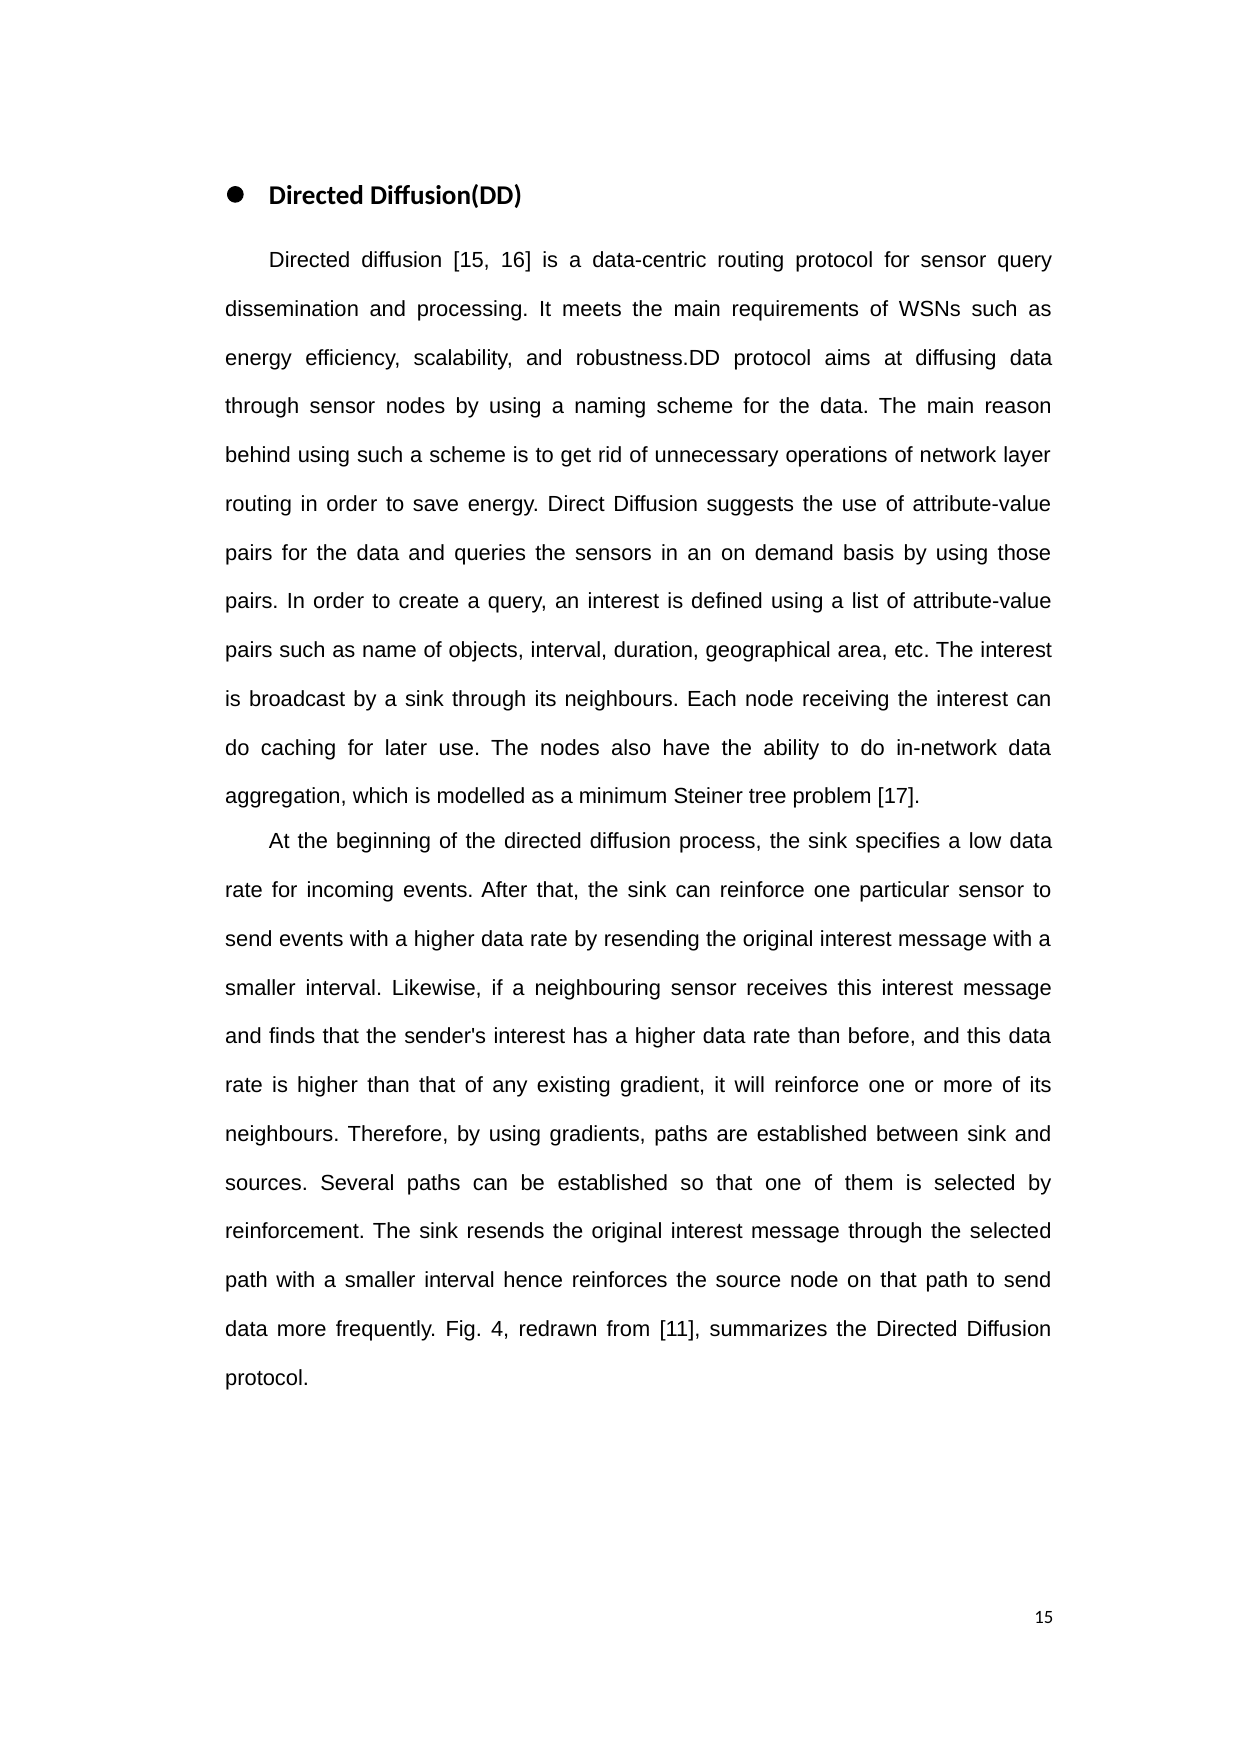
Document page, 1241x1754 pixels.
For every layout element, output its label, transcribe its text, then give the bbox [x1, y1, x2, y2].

list Directed Diffusion(DD) [225, 162, 1053, 227]
text At the beginning of the directed diffusion process, the sink specifies a low data rate for incoming events. After that, the sink can reinforce one particular sensor to send events with a higher data rate by resending the original interest message with a smaller interval. Likewise, if a neighbouring sensor receives this interest message and finds that the sender's interest has a higher data rate than before, and this data rate is higher than that of any existing gradient, it will reinforce one or more of its neighbours. Therefore, by using gradients, paths are established between sink and sources. Several paths can be established so that one of them is selected by reinforcement. The sink resends the original interest message through the selected path with a smaller interval hence reinforces the source node on that path to send data more frequently. Fig. 4, redrawn from [11], summarizes the Directed Diffusion protocol. [225, 825, 1053, 1393]
text Directed diffusion [15, 16] is a data-centric routing protocol for sensor query dissemination and processing. It meets the main requirements of WSNs such as energy efficiency, scalability, and robustness.DD protocol aims at diffusing data through sensor nodes by using a naming scheme for the data. The main reason behind using such a scheme is to get rid of unnecessary operations of network layer routing in order to save energy. Direct Diffusion suggests the use of attribute-value pairs for the data and queries the sensors in an on demand basis by using those pairs. In order to create a query, an interest is defined using a list of attribute-value pairs such as name of objects, interval, duration, geographical area, etc. The interest is broadcast by a sink through its neighbours. Each node receiving the interest can do caching for later use. The nodes also have the ability to do in-network data aggregation, which is modelled as a minimum Steiner tree problem [17]. [225, 243, 1053, 812]
